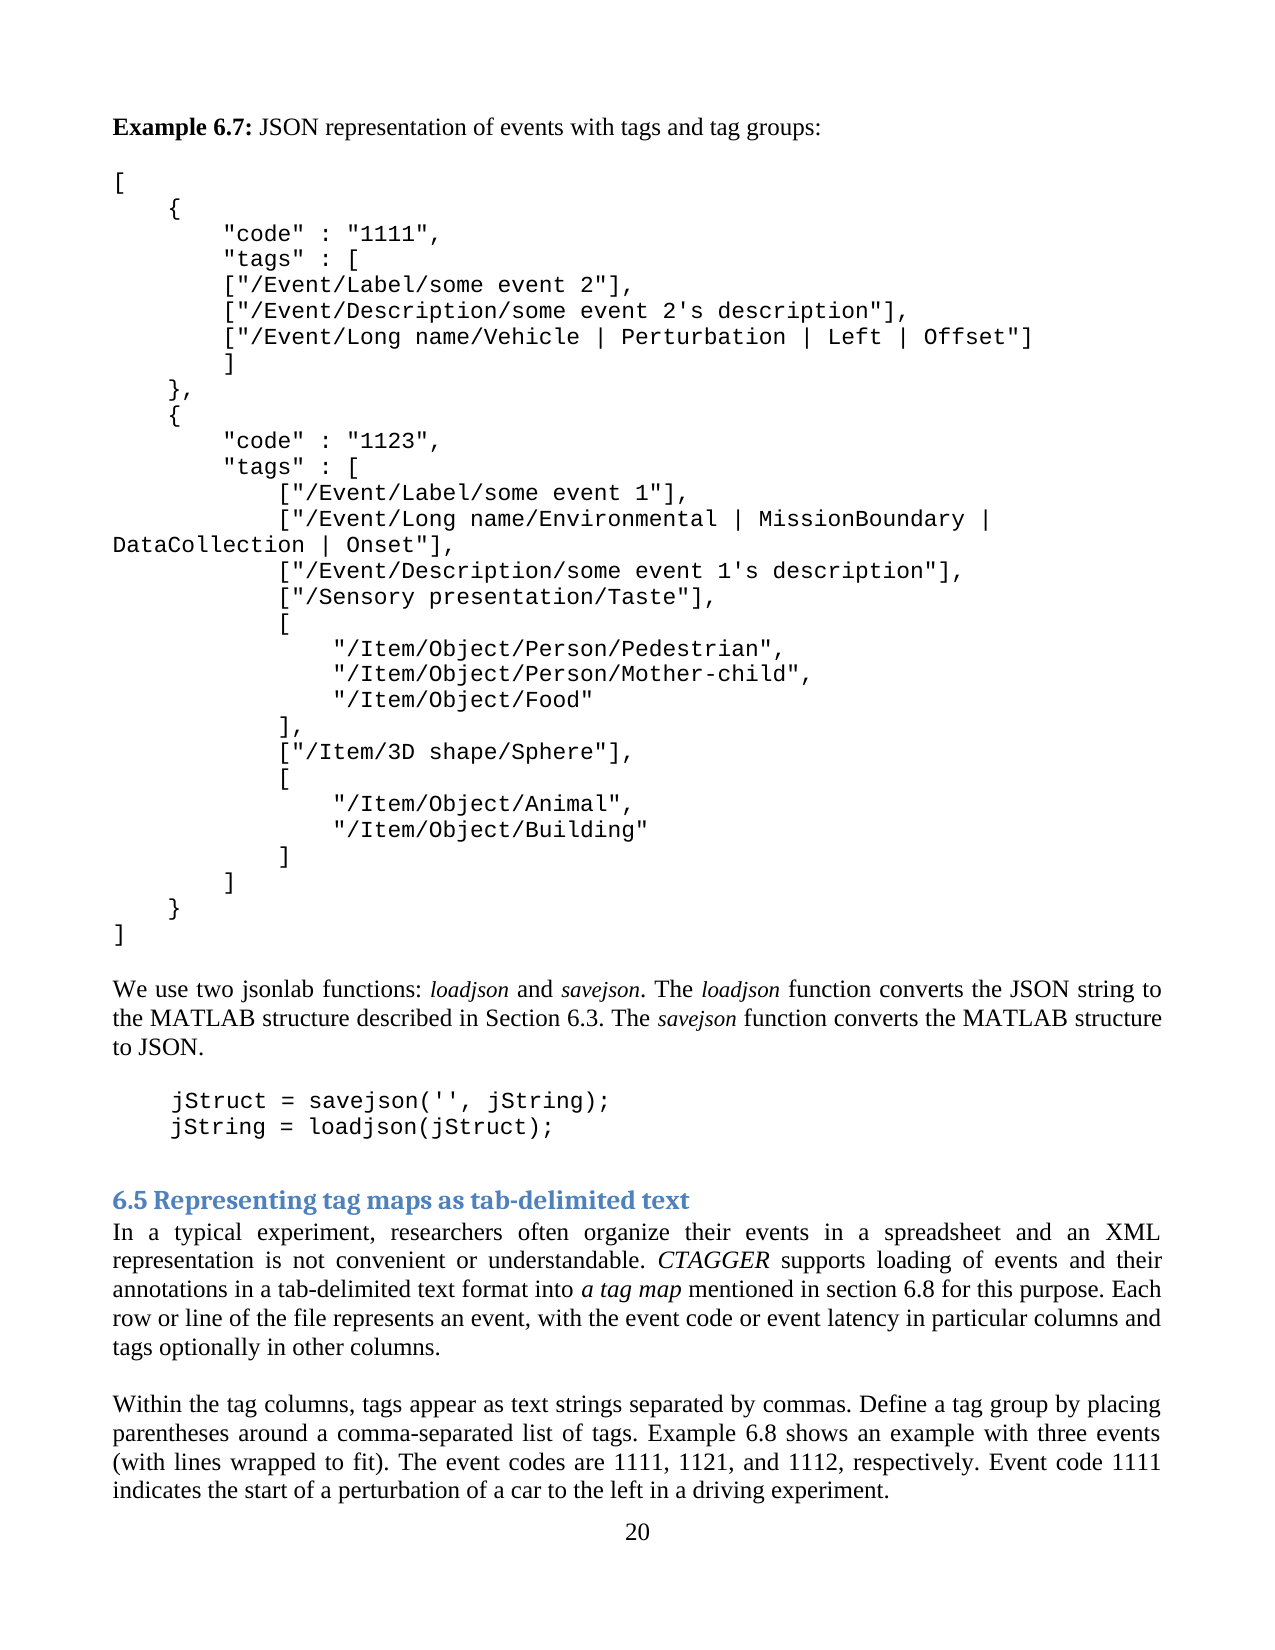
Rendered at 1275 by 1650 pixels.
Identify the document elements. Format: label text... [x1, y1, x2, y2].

subtitle 6.5 Representing tag maps as tab-delimited text [112, 1185, 1162, 1217]
text { [112, 403, 1162, 429]
text "/Item/Object/Building" [112, 818, 1162, 844]
text [ [112, 767, 1162, 792]
text "/Item/Object/Animal", [112, 792, 1162, 818]
text "tags" : [ [112, 455, 1162, 481]
text "/Item/Object/Person/Mother-child", [112, 663, 1162, 689]
text }, [112, 377, 1162, 403]
text ], [112, 715, 1162, 741]
text "tags" : [ [112, 248, 1162, 274]
text Example 6.7: JSON representation of events with tags and tag groups: [112, 112, 1162, 141]
text jString = loadjson(jStruct); [112, 1115, 1162, 1141]
text ] [112, 870, 1162, 896]
text [ [112, 170, 1162, 196]
text } [112, 896, 1162, 922]
text jStruct = savejson('', jString); [112, 1089, 1162, 1115]
text "code" : "1111", [112, 222, 1162, 248]
text ["/Event/Long name/Environmental | MissionBoundary | DataCollection | Onset"], [112, 507, 1162, 559]
text "/Item/Object/Food" [112, 689, 1162, 715]
text In a typical experiment, researchers often organize their events in a spreadsheet and an XML representation is not convenient or understandable. CTAGGER supports loading of events and their annotations in a tab-delimited text format into a tag map mentioned in section 6.8 for this purpose. Each row or line of the file represents an event, with the event code or event latency in particular columns and tags optionally in other columns. [112, 1217, 1162, 1360]
text ] [112, 352, 1162, 377]
text ["/Event/Description/some event 1's description"], [112, 559, 1162, 585]
text ] [112, 844, 1162, 870]
text Within the tag columns, tags appear as text strings separated by commas. Define a tag group by placing parentheses around a comma-separated list of tags. Example 6.8 shows an example with three events (with lines wrapped to fit). The event codes are 1111, 1121, and 1112, respectively. Event code 1111 indicates the start of a perturbation of a car to the left in a driving experiment. [112, 1389, 1162, 1504]
text "/Item/Object/Person/Pedestrian", [112, 637, 1162, 663]
text ["/Event/Description/some event 2's description"], [112, 300, 1162, 326]
text "code" : "1123", [112, 429, 1162, 455]
text ["/Item/3D shape/Sphere"], [112, 741, 1162, 767]
text [ [112, 611, 1162, 637]
text We use two jsonlab functions: loadjson and savejson. The loadjson function converts the JSON string to the MATLAB structure described in Section 6.3. The savejson function converts the MATLAB structure to JSON. [112, 974, 1162, 1060]
text ["/Event/Label/some event 2"], [112, 274, 1162, 300]
text ["/Event/Label/some event 1"], [112, 481, 1162, 507]
text ] [112, 922, 1162, 948]
text ["/Sensory presentation/Taste"], [112, 585, 1162, 611]
text ["/Event/Long name/Vehicle | Perturbation | Left | Offset"] [112, 326, 1162, 352]
text { [112, 196, 1162, 222]
